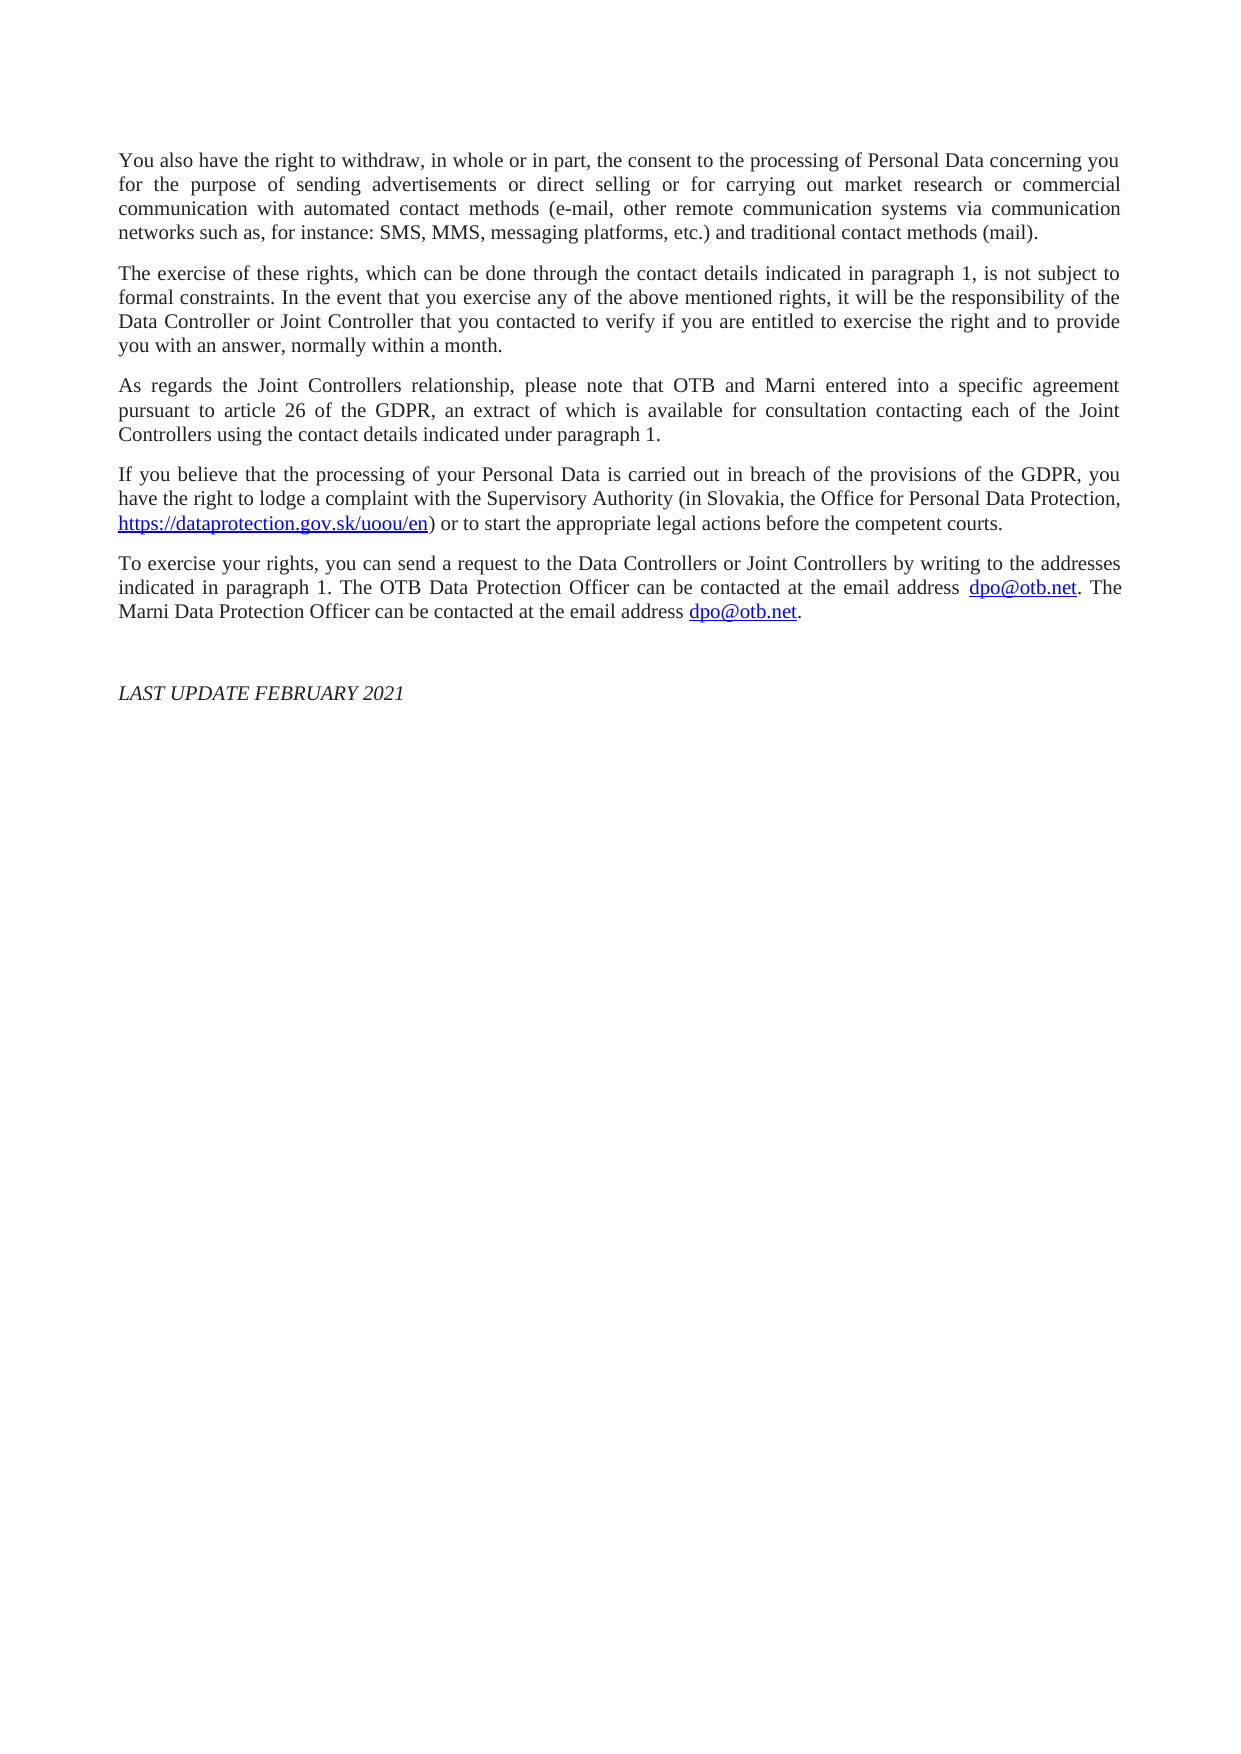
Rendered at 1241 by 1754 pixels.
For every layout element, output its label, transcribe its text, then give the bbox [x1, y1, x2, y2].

text The exercise of these rights, which can be done through the contact details indicated in paragraph 1, is not subject to formal constraints. In the event that you exercise any of the above mentioned rights, it will be the responsibility of the Data Controller or Joint Controller that you contacted to verify if you are entitled to exercise the right and to provide you with an answer, normally within a month. [118, 261, 1122, 357]
text As regards the Joint Controllers relationship, please note that OTB and Marni entered into a specific agreement pursuant to article 26 of the GDPR, an extract of which is available for consultation contacting each of the Joint Controllers using the contact details indicated under paragraph 1. [118, 373, 1122, 446]
text You also have the right to withdraw, in whole or in part, the consent to the processing of Personal Data concerning you for the purpose of sending advertisements or direct selling or for carrying out market research or commercial communication with automated contact methods (e-mail, other remote communication systems via communication networks such as, for instance: SMS, MMS, messaging platforms, etc.) and traditional contact methods (mail). [118, 148, 1122, 244]
text LAST UPDATE FEBRUARY 2021 [118, 681, 1122, 705]
text To exercise your rights, you can send a request to the Data Controllers or Joint Controllers by writing to the addresses indicated in paragraph 1. The OTB Data Protection Officer can be contacted at the email address dpo@otb.net. The Marni Data Protection Officer can be contacted at the email address dpo@otb.net. [118, 551, 1122, 623]
text If you believe that the processing of your Personal Data is carried out in breach of the provisions of the GDPR, you have the right to lodge a complaint with the Supervisory Authority (in Slovakia, the Office for Personal Data Protection, https://dataprotection.gov.sk/uoou/en) or to start the appropriate legal actions before the competent courts. [118, 462, 1122, 534]
